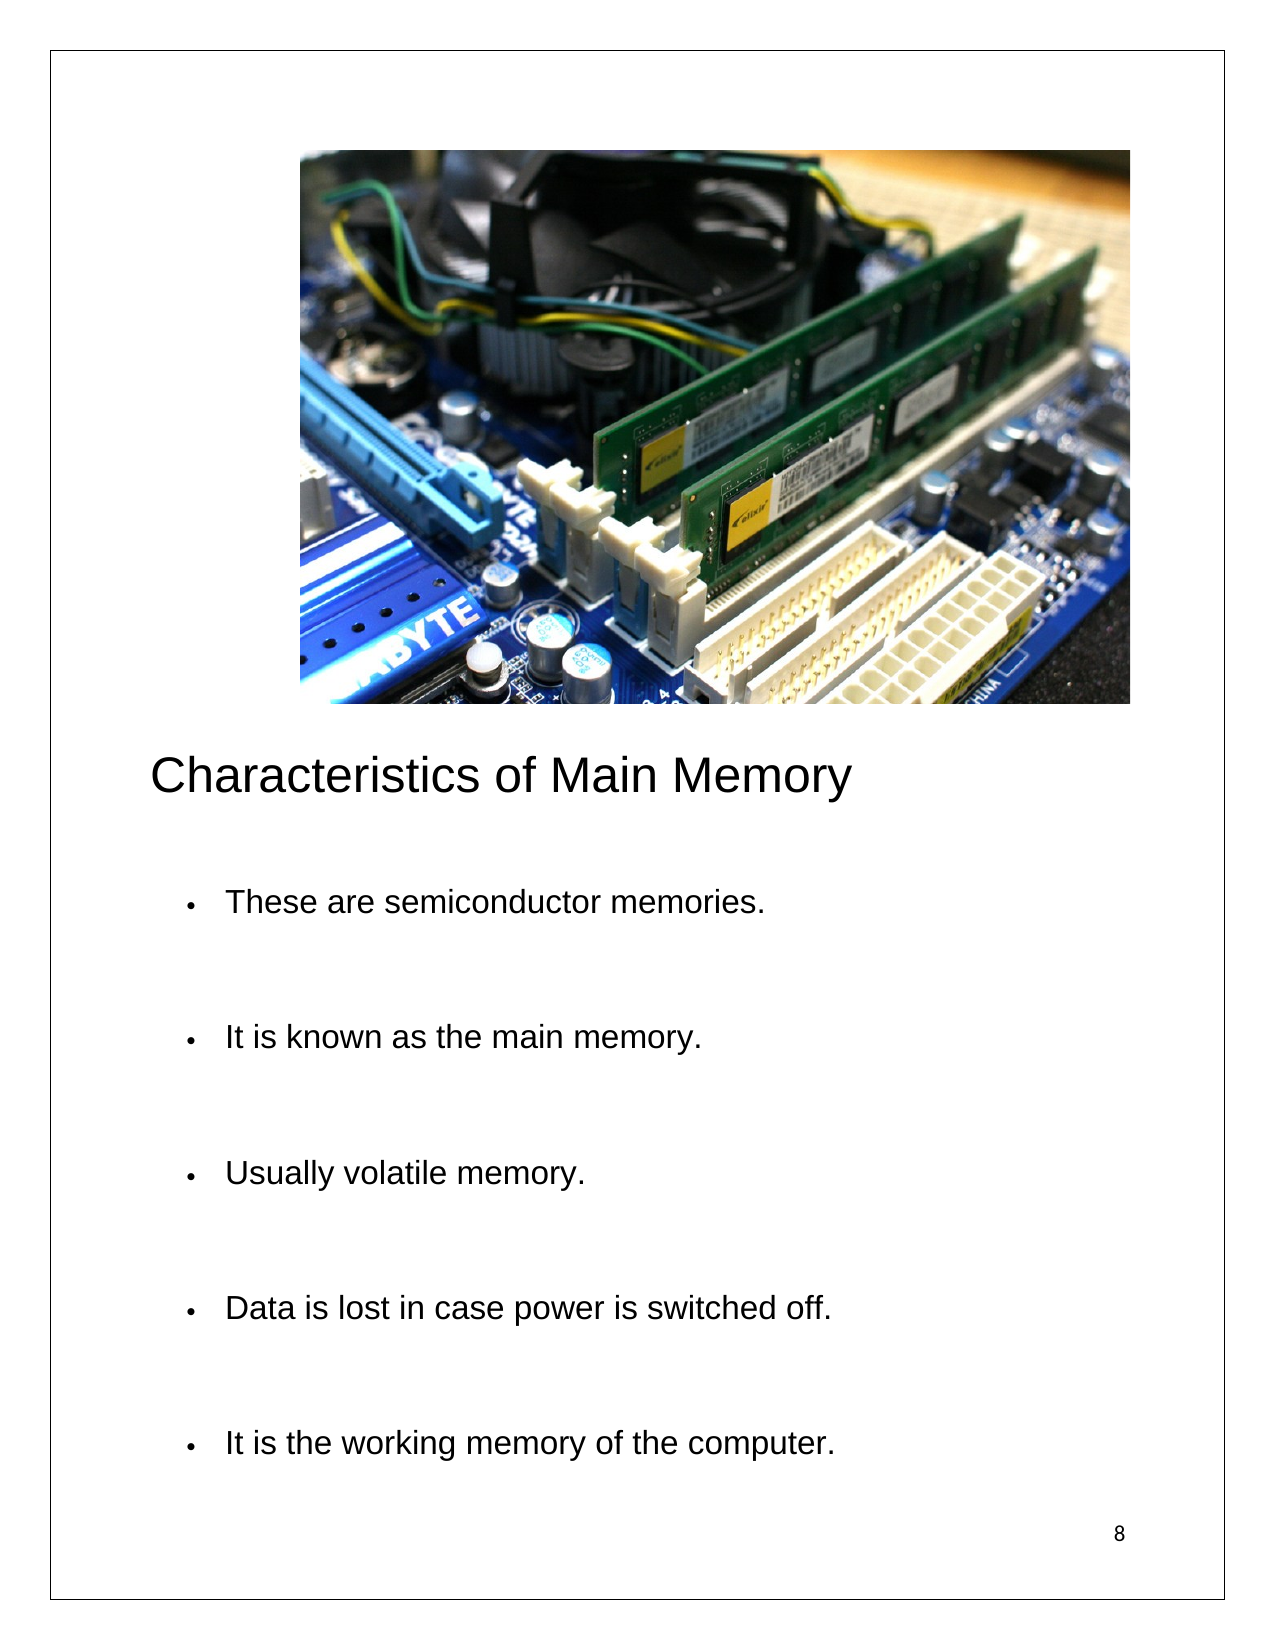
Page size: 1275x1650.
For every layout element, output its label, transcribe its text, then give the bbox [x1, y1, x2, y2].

picture [300, 150, 1130, 704]
list Data is lost in case power is switched off. [187, 1288, 1125, 1326]
list It is the working memory of the computer. [187, 1423, 1125, 1462]
list Usually volatile memory. [187, 1153, 1125, 1191]
subtitle Characteristics of Main Memory [150, 745, 1125, 802]
list It is known as the main memory. [187, 1018, 1125, 1056]
list These are semiconductor memories. [187, 882, 1125, 921]
